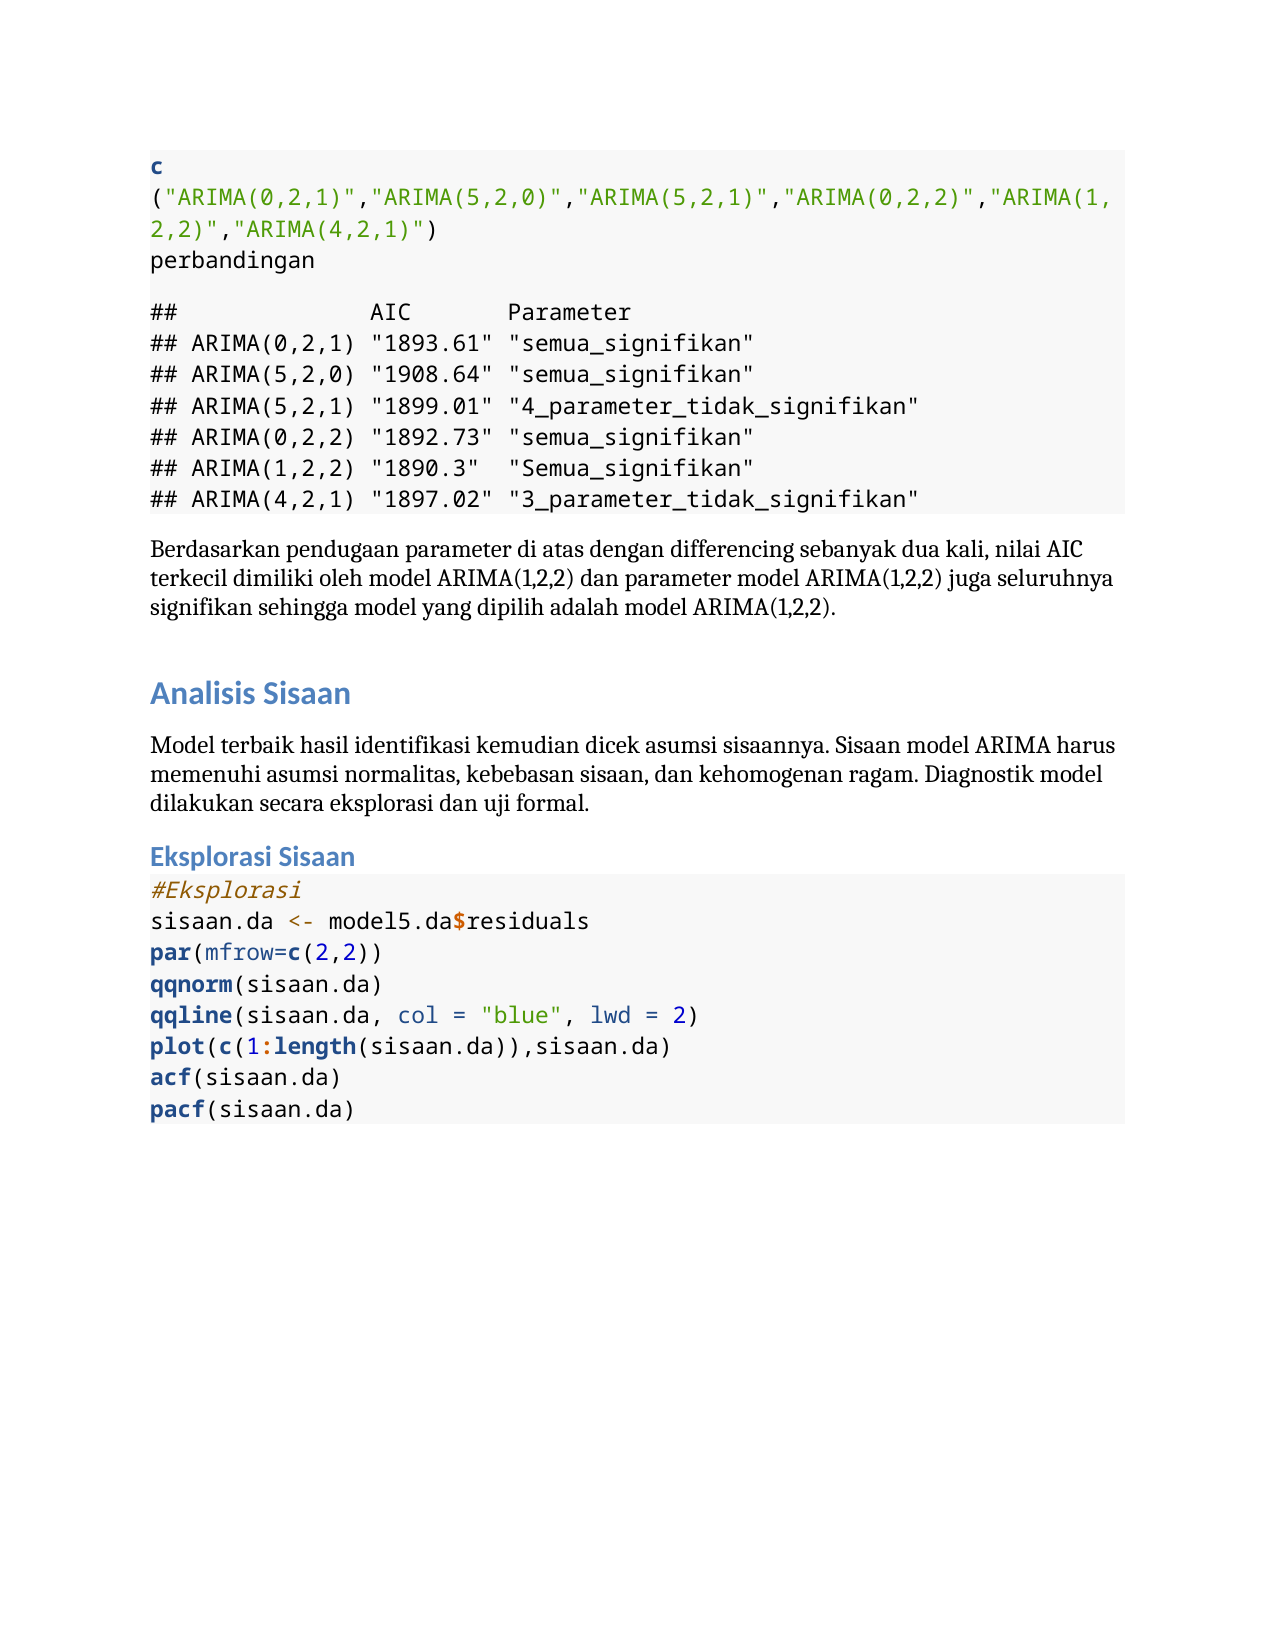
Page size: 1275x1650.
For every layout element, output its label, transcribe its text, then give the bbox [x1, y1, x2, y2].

text #Eksplorasi sisaan.da <- model5.da$residuals par(mfrow=c(2,2)) qqnorm(sisaan.da) qqline(sisaan.da, col = "blue", lwd = 2) plot(c(1:length(sisaan.da)),sisaan.da) acf(sisaan.da) pacf(sisaan.da) [301, 874, 1125, 1124]
subtitle Analisis Sisaan [150, 672, 1125, 712]
text Model terbaik hasil identifikasi kemudian dicek asumsi sisaannya. Sisaan model ARIMA harus memenuhi asumsi normalitas, kebebasan sisaan, dan kehomogenan ragam. Diagnostik model dilakukan secara eksplorasi dan uji formal. [150, 731, 1125, 817]
text ## AIC Parameter ## ARIMA(0,2,1) "1893.61" "semua_signifikan" ## ARIMA(5,2,0) "1908.64" "semua_signifikan" ## ARIMA(5,2,1) "1899.01" "4_parameter_tidak_signifikan" ## ARIMA(0,2,2) "1892.73" "semua_signifikan" ## ARIMA(1,2,2) "1890.3" "Semua_signifikan" ## ARIMA(4,2,1) "1897.02" "3_parameter_tidak_signifikan" [150, 296, 1125, 514]
text Berdasarkan pendugaan parameter di atas dengan differencing sebanyak dua kali, nilai AIC terkecil dimiliki oleh model ARIMA(1,2,2) dan parameter model ARIMA(1,2,2) juga seluruhnya signifikan sehingga model yang dipilih adalah model ARIMA(1,2,2). [150, 535, 1125, 622]
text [150, 150, 1125, 275]
subtitle Eksplorasi Sisaan [150, 838, 1125, 874]
